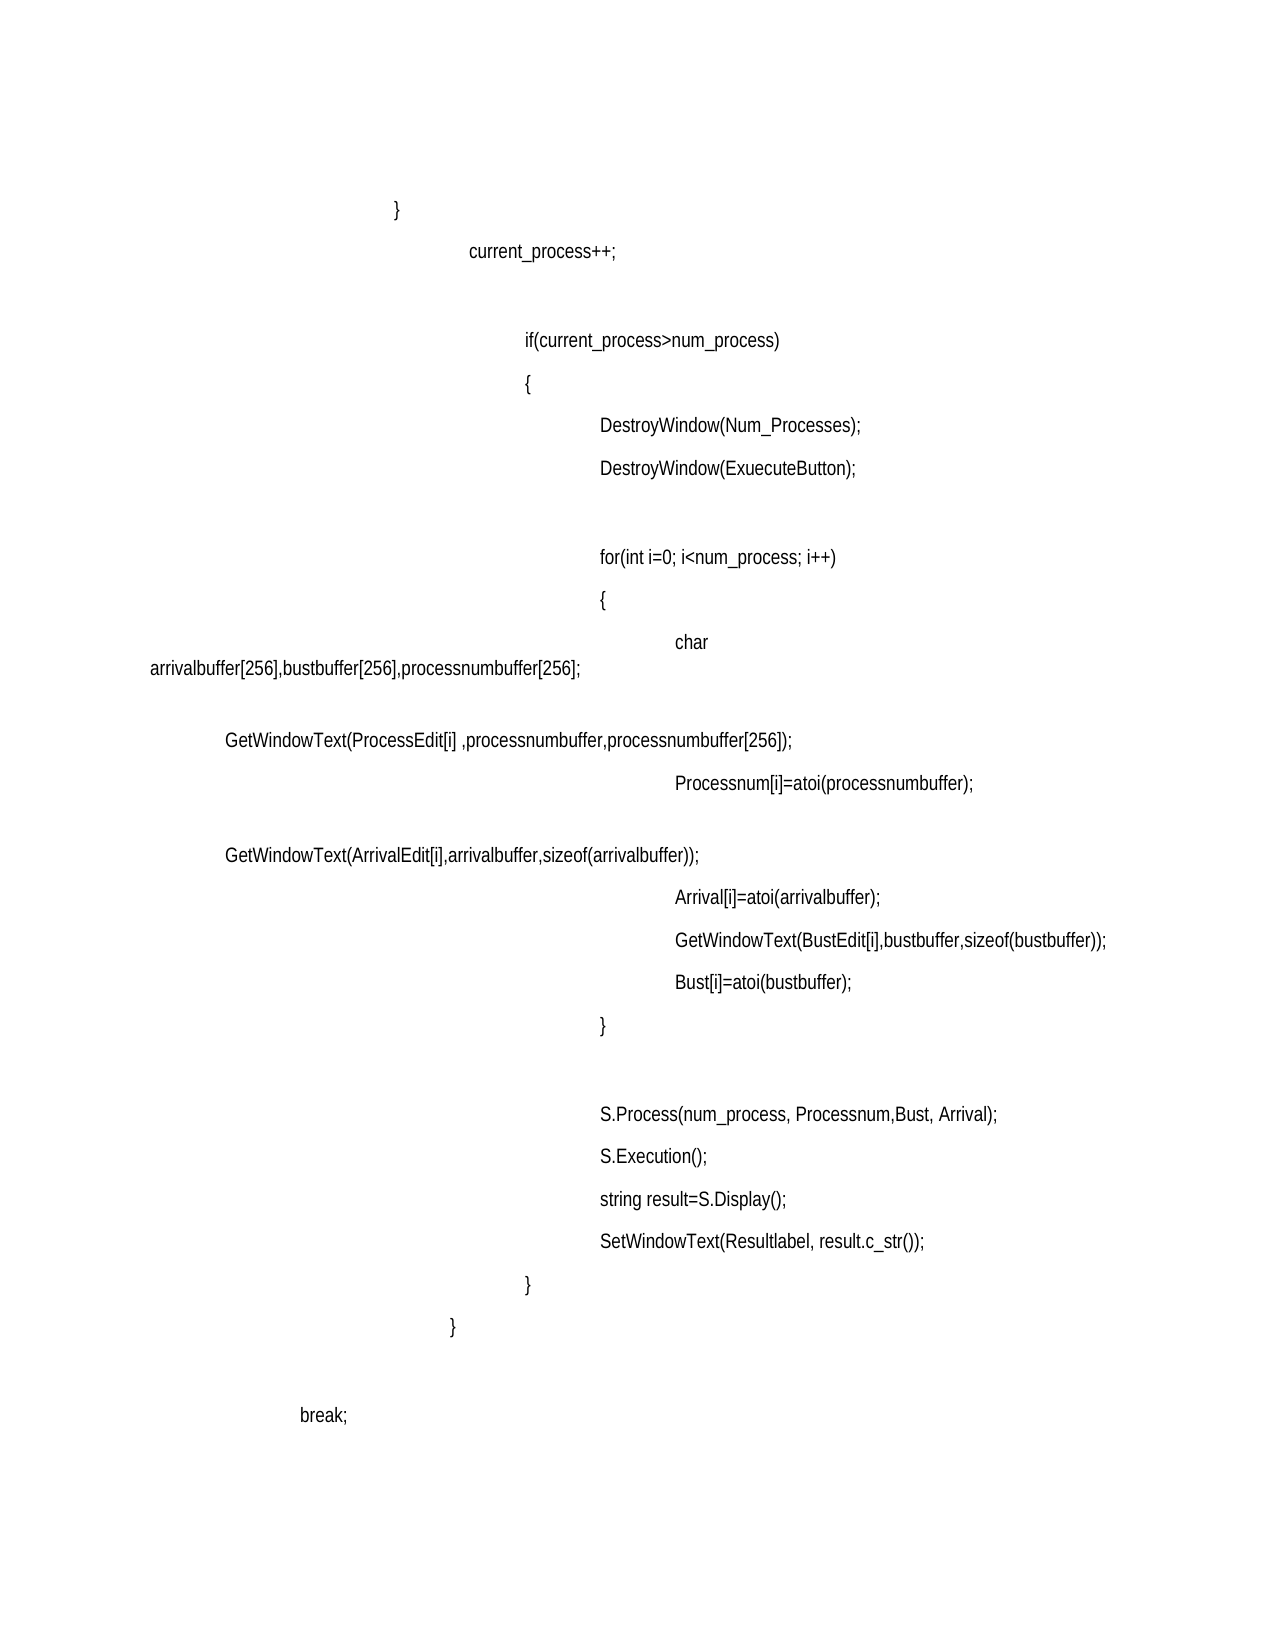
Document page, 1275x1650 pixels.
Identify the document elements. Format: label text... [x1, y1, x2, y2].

text } [150, 197, 1125, 221]
text Arrival[i]=atoi(arrivalbuffer); [150, 885, 1125, 909]
text GetWindowText(BustEdit[i],bustbuffer,sizeof(bustbuffer)); [150, 928, 1125, 952]
text GetWindowText(ArrivalEdit[i],arrivalbuffer,sizeof(arrivalbuffer)); [150, 813, 1125, 867]
text Processnum[i]=atoi(processnumbuffer); [150, 770, 1125, 794]
text } [150, 1272, 1125, 1296]
text DestroyWindow(ExuecuteButton); [150, 456, 1125, 479]
text S.Process(num_process, Processnum,Bust, Arrival); [150, 1102, 1125, 1126]
text S.Execution(); [150, 1144, 1125, 1168]
text { [150, 371, 1125, 394]
text string result=S.Display(); [150, 1187, 1125, 1211]
text for(int i=0; i<num_process; i++) [150, 545, 1125, 569]
text if(current_process>num_process) [150, 328, 1125, 352]
text { [150, 587, 1125, 611]
text DestroyWindow(Num_Processes); [150, 413, 1125, 437]
text } [150, 1013, 1125, 1037]
text SetWindowText(Resultlabel, result.c_str()); [150, 1229, 1125, 1253]
text } [150, 1314, 1125, 1338]
text current_process++; [150, 239, 1125, 263]
text GetWindowText(ProcessEdit[i] ,processnumbuffer,processnumbuffer[256]); [150, 698, 1125, 752]
text Bust[i]=atoi(bustbuffer); [150, 970, 1125, 994]
text char arrivalbuffer[256],bustbuffer[256],processnumbuffer[256]; [150, 630, 1125, 679]
text break; [150, 1403, 1125, 1427]
